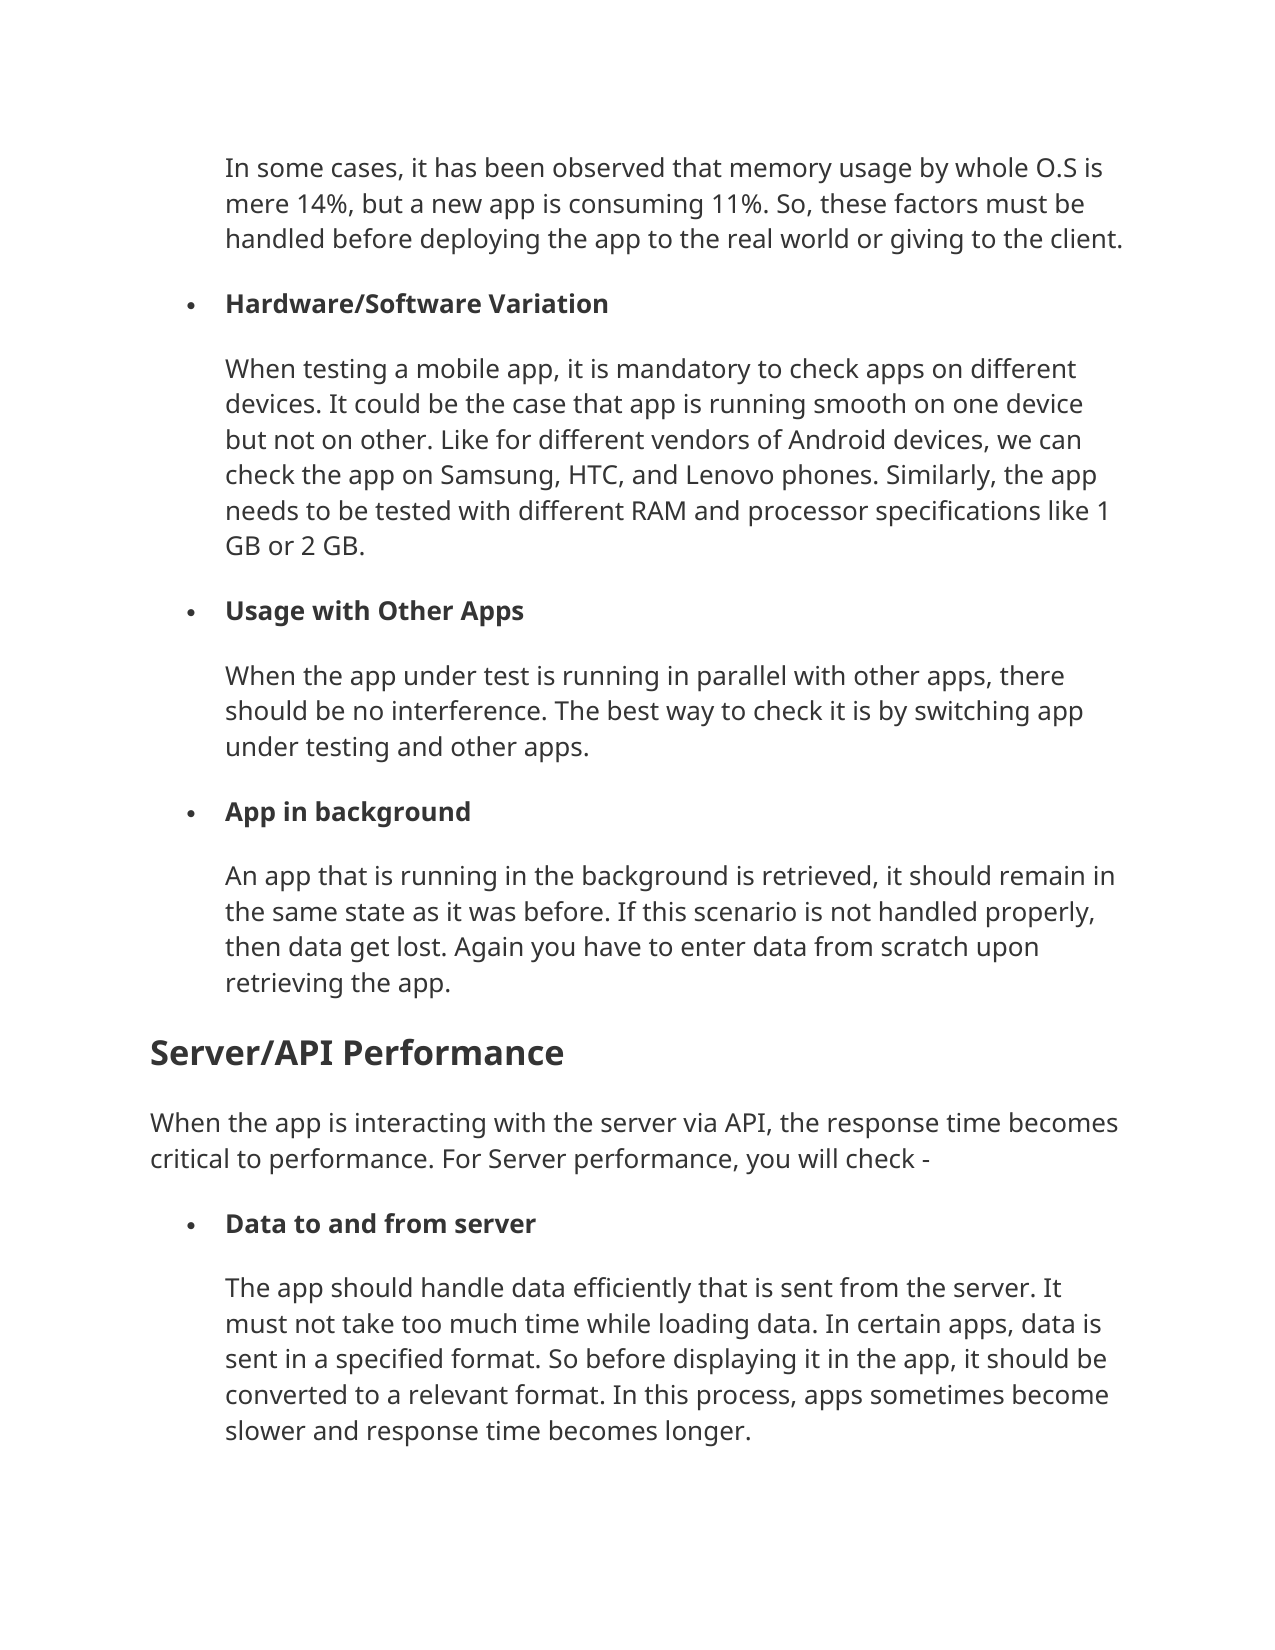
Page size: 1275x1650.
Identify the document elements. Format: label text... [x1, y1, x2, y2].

text An app that is running in the background is retrieved, it should remain in the same state as it was before. If this scenario is not handled properly, then data get lost. Again you have to enter data from scratch upon retrieving the app. [225, 858, 1125, 1000]
list Data to and from server [187, 1205, 1125, 1241]
text When testing a mobile app, it is mandatory to check apps on different devices. It could be the case that app is running smooth on one device but not on other. Like for different vendors of Android devices, we can check the app on Samsung, HTC, and Lenovo phones. Similarly, the app needs to be tested with different RAM and processor specifications like 1 GB or 2 GB. [225, 350, 1125, 563]
text When the app under test is running in parallel with other apps, there should be no interference. The best way to check it is by switching app under testing and other apps. [225, 657, 1125, 764]
text In some cases, it has been observed that memory usage by whole O.S is mere 14%, but a new app is consuming 11%. So, these factors must be handled before deploying the app to the real world or giving to the client. [225, 150, 1125, 257]
list Usage with Other Apps [187, 593, 1125, 628]
list Hardware/Software Variation [187, 286, 1125, 321]
text Server/API Performance [150, 1029, 1125, 1076]
text The app should handle data efficiently that is sent from the server. It must not take too much time while loading data. In certain apps, data is sent in a specified format. So before displaying it in the app, it should be converted to a relevant format. In this process, apps sometimes become slower and response time becomes longer. [225, 1270, 1125, 1448]
list App in background [187, 793, 1125, 829]
text When the app is interacting with the server via API, the response time becomes critical to performance. For Server performance, you will check - [150, 1105, 1125, 1176]
